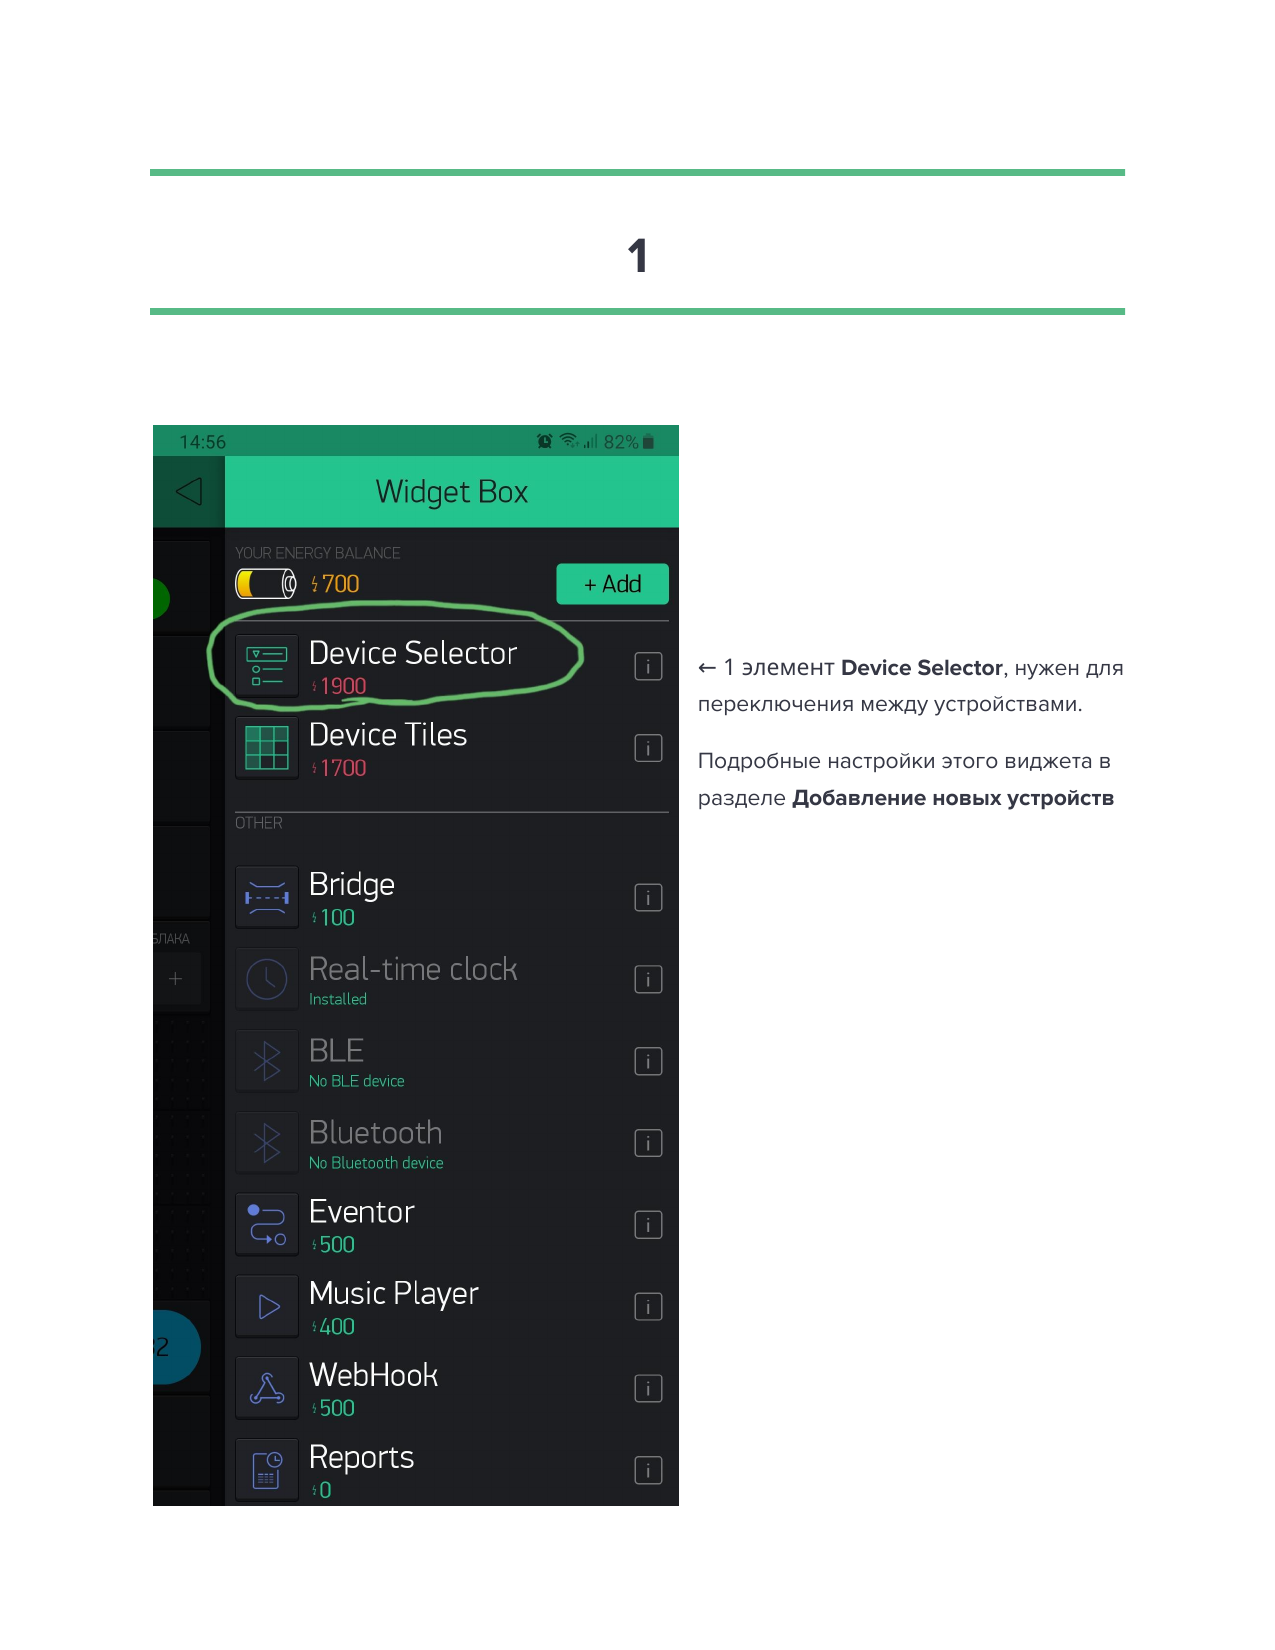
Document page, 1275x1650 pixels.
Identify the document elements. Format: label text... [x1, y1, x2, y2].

text Подробные настройки этого виджета в разделе Добавление новых устройств [679, 748, 1125, 812]
subtitle 1 [150, 227, 1125, 288]
text ← 1 элемент Device Selector, нужен для переключения между устройствами. [679, 651, 1125, 718]
picture [153, 425, 679, 1506]
picture [150, 169, 1125, 176]
picture [150, 308, 1125, 315]
picture [157, 1338, 168, 1357]
